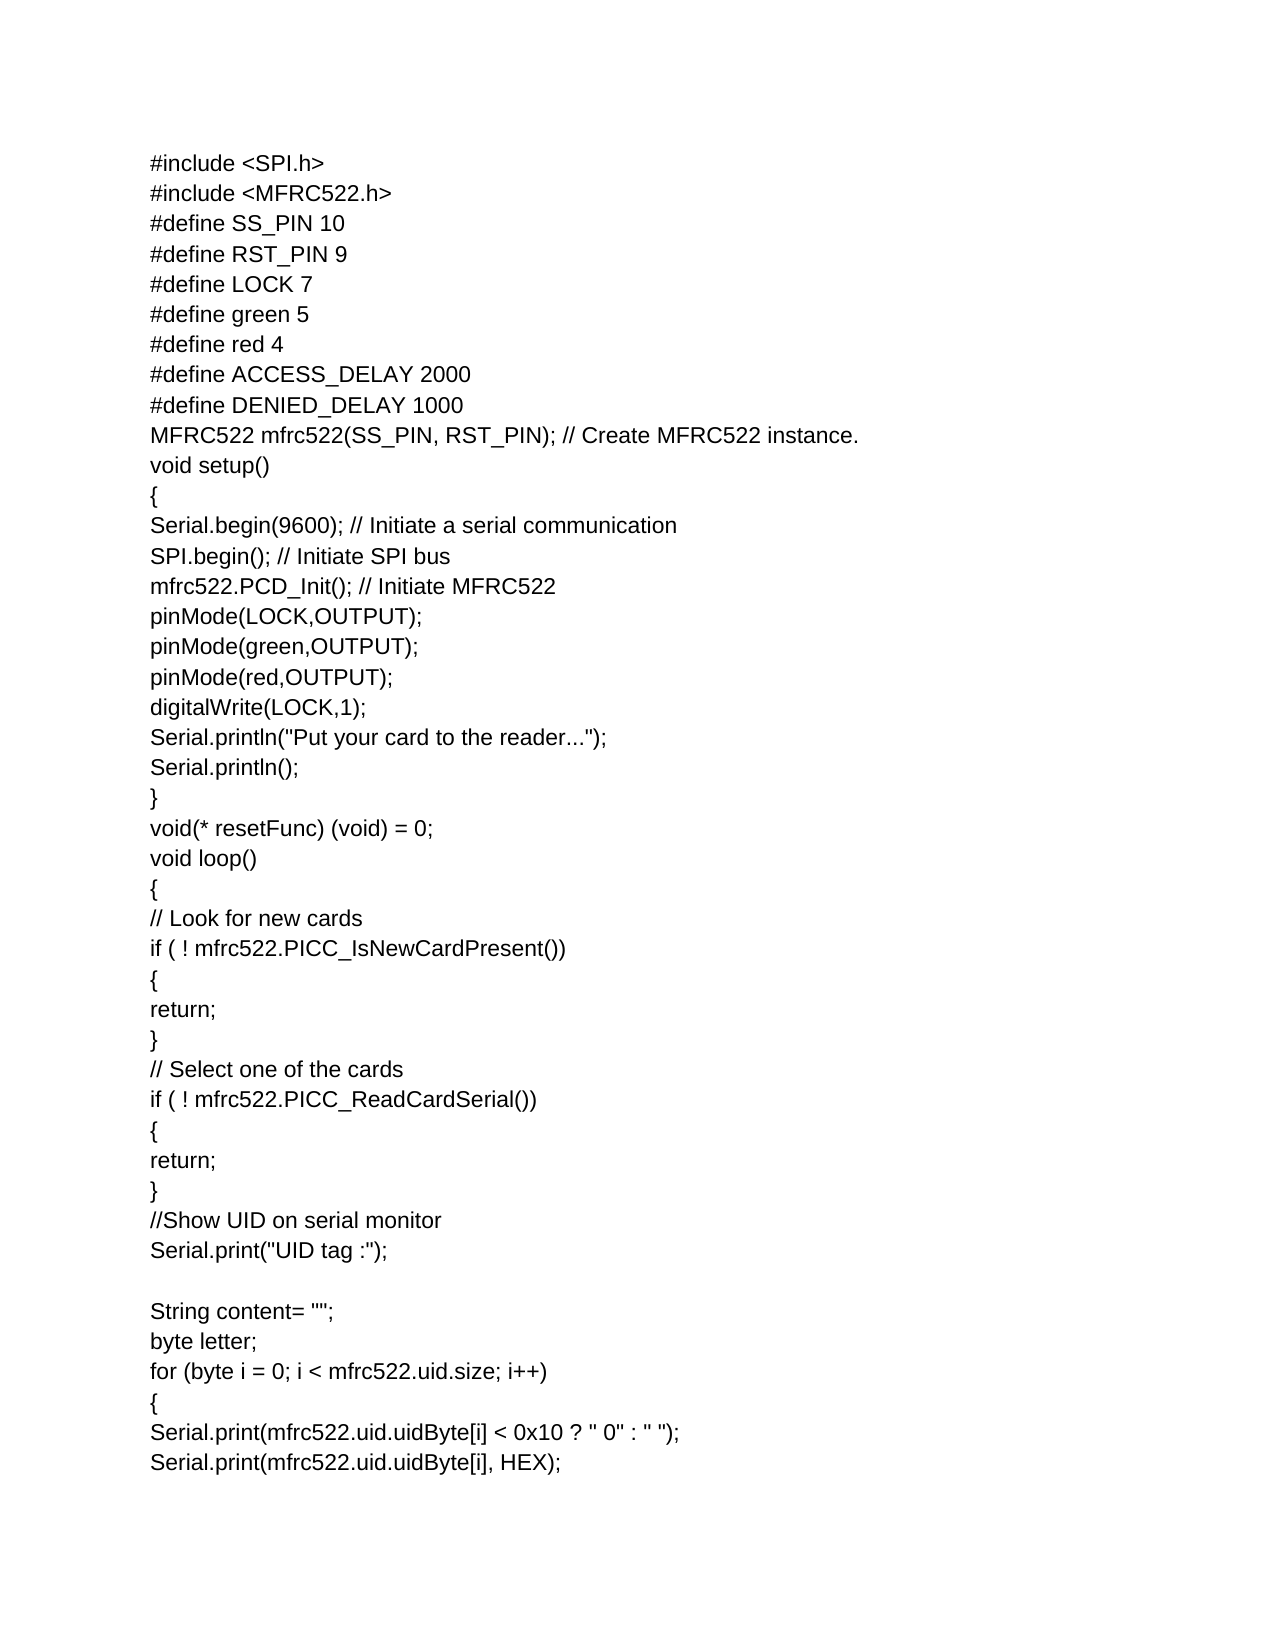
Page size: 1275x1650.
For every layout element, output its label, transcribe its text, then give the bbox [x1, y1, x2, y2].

text Serial.println(); [150, 754, 1125, 781]
text #define ACCESS_DELAY 2000 [150, 361, 1125, 388]
text } [150, 1177, 1125, 1203]
text //Show UID on serial monitor [150, 1207, 1125, 1234]
text #include <SPI.h> [150, 150, 1125, 176]
text } [150, 1026, 1125, 1052]
text #define red 4 [150, 331, 1125, 358]
text { [150, 1388, 1125, 1415]
text void setup() [150, 452, 1125, 478]
text Serial.begin(9600); // Initiate a serial communication [150, 512, 1125, 539]
text { [150, 966, 1125, 992]
text if ( ! mfrc522.PICC_ReadCardSerial()) [150, 1086, 1125, 1113]
text if ( ! mfrc522.PICC_IsNewCardPresent()) [150, 935, 1125, 962]
text { [150, 1117, 1125, 1143]
text String content= ""; [150, 1298, 1125, 1324]
text mfrc522.PCD_Init(); // Initiate MFRC522 [150, 573, 1125, 599]
text pinMode(green,OUTPUT); [150, 633, 1125, 660]
text #define green 5 [150, 301, 1125, 327]
text return; [150, 996, 1125, 1022]
text #define DENIED_DELAY 1000 [150, 392, 1125, 418]
text // Select one of the cards [150, 1056, 1125, 1083]
text byte letter; [150, 1328, 1125, 1354]
text Serial.println("Put your card to the reader..."); [150, 724, 1125, 750]
text digitalWrite(LOCK,1); [150, 694, 1125, 720]
text { [150, 482, 1125, 509]
text #define RST_PIN 9 [150, 241, 1125, 267]
text #define SS_PIN 10 [150, 210, 1125, 237]
text Serial.print("UID tag :"); [150, 1237, 1125, 1264]
text void loop() [150, 845, 1125, 871]
text // Look for new cards [150, 905, 1125, 932]
text Serial.print(mfrc522.uid.uidByte[i], HEX); [150, 1449, 1125, 1475]
text #include <MFRC522.h> [150, 180, 1125, 207]
text return; [150, 1147, 1125, 1173]
text #define LOCK 7 [150, 271, 1125, 297]
text pinMode(red,OUTPUT); [150, 663, 1125, 690]
text SPI.begin(); // Initiate SPI bus [150, 543, 1125, 569]
text } [150, 784, 1125, 811]
text pinMode(LOCK,OUTPUT); [150, 603, 1125, 629]
text Serial.print(mfrc522.uid.uidByte[i] < 0x10 ? " 0" : " "); [150, 1419, 1125, 1445]
text MFRC522 mfrc522(SS_PIN, RST_PIN); // Create MFRC522 instance. [150, 422, 1125, 448]
text for (byte i = 0; i < mfrc522.uid.size; i++) [150, 1358, 1125, 1385]
text void(* resetFunc) (void) = 0; [150, 814, 1125, 841]
text { [150, 875, 1125, 901]
